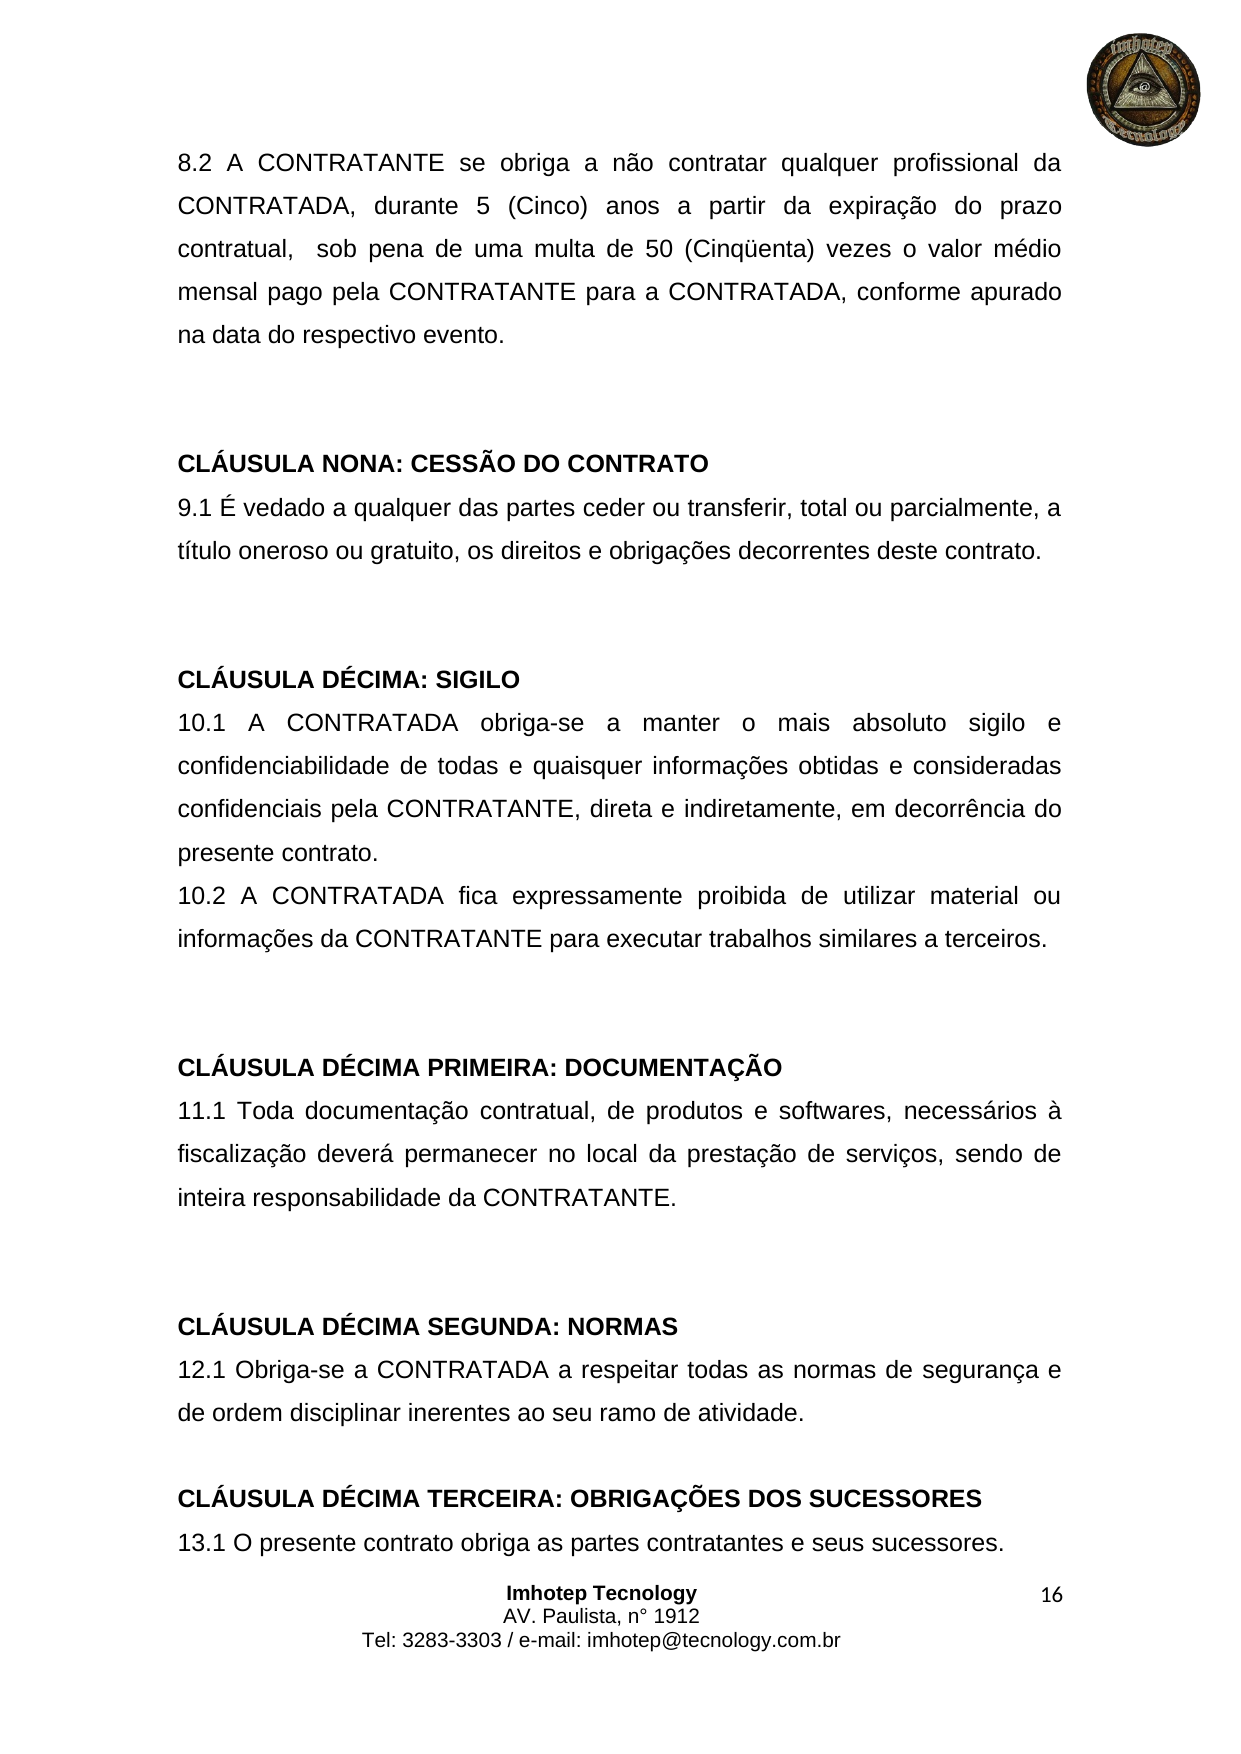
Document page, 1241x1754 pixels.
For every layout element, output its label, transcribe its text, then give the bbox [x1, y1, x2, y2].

text 12.1 Obriga-se a CONTRATADA a respeitar todas as normas de segurança e de ordem disciplinar inerentes ao seu ramo de atividade. [177, 1355, 1063, 1427]
text CLÁUSULA DÉCIMA: SIGILO [177, 665, 1063, 694]
text 9.1 É vedado a qualquer das partes ceder ou transferir, total ou parcialmente, a título oneroso ou gratuito, os direitos e obrigações decorrentes deste contrato. [177, 493, 1063, 564]
text 11.1 Toda documentação contratual, de produtos e softwares, necessários à fiscalização deverá permanecer no local da prestação de serviços, sendo de inteira responsabilidade da CONTRATANTE. [177, 1096, 1063, 1211]
picture [1084, 31, 1203, 148]
text CLÁUSULA DÉCIMA TERCEIRA: OBRIGAÇÕES DOS SUCESSORES [177, 1484, 1063, 1513]
text CONTRATADA obriga-se a manter o mais absoluto sigilo e confidenciabilidade de todas e quaisquer informações obtidas e consideradas confidenciais pela CONTRATANTE, direta e indiretamente, em decorrência do presente contrato. [177, 708, 1063, 866]
text CLÁUSULA DÉCIMA PRIMEIRA: DOCUMENTAÇÃO [177, 1053, 1063, 1082]
text 13.1 O presente contrato obriga as partes contratantes e seus sucessores. [177, 1528, 1063, 1556]
text CONTRATANTE se obriga a não contratar qualquer profissional da CONTRATADA, durante 5 (Cinco) anos a partir da expiração do prazo contratual, sob pena de uma multa de 50 (Cinqüenta) vezes o valor médio mensal pago pela CONTRATANTE para a CONTRATADA, conforme apurado na data do respectivo evento. [177, 148, 1063, 349]
text CLÁUSULA NONA: CESSÃO DO CONTRATO [177, 449, 1063, 478]
text CONTRATADA fica expressamente proibida de utilizar material ou informações da CONTRATANTE para executar trabalhos similares a terceiros. [177, 881, 1063, 953]
text CLÁUSULA DÉCIMA SEGUNDA: NORMAS [177, 1312, 1063, 1341]
